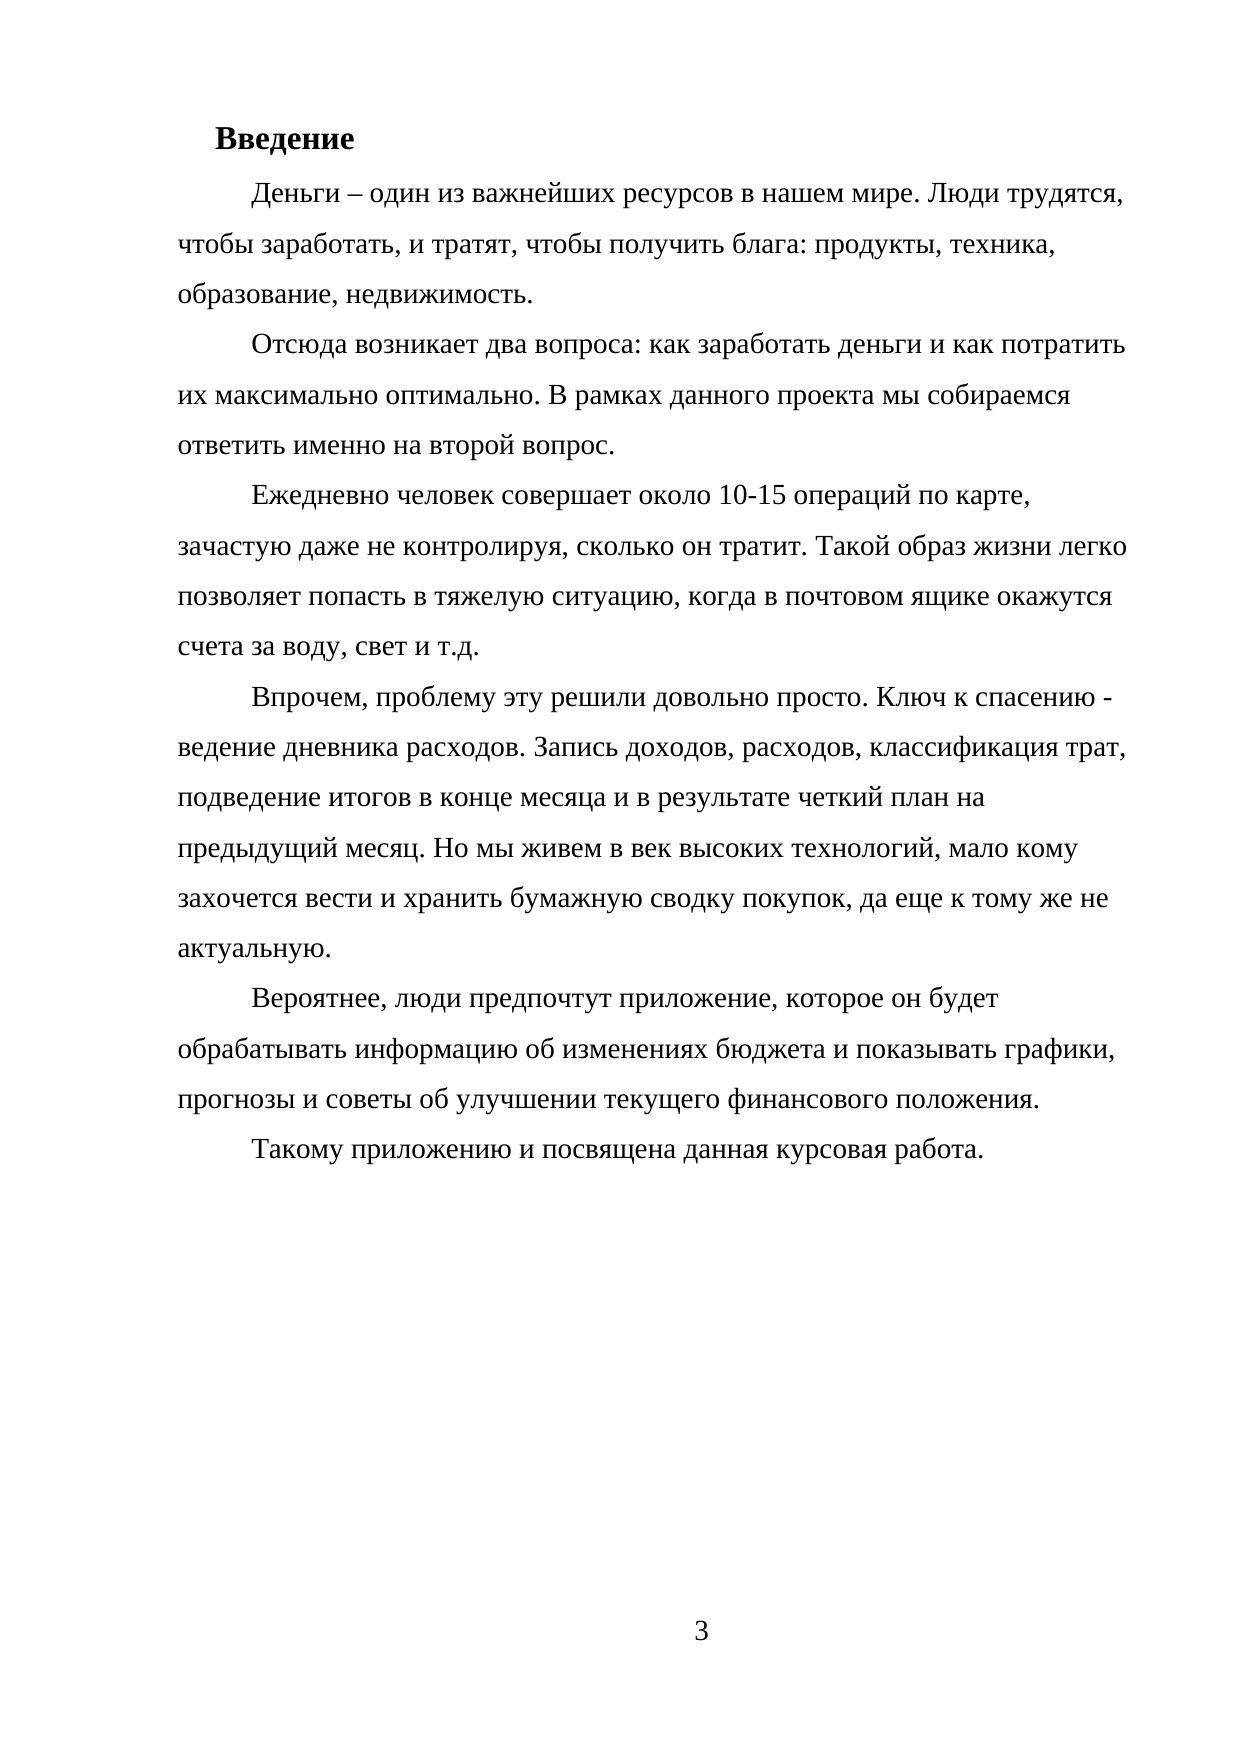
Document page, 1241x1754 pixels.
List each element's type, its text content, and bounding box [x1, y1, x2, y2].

text Такому приложению и посвящена данная курсовая работа. [177, 1132, 1152, 1165]
text Ежедневно человек совершает около 10-15 операций по карте, зачастую даже не контролируя, сколько он тратит. Такой образ жизни легко позволяет попасть в тяжелую ситуацию, когда в почтовом ящике окажутся счета за воду, свет и т.д. [177, 477, 1152, 662]
text Деньги – один из важнейших ресурсов в нашем мире. Люди трудятся, чтобы заработать, и тратят, чтобы получить блага: продукты, техника, образование, недвижимость. [177, 176, 1152, 310]
text Вероятнее, люди предпочтут приложение, которое он будет обрабатывать информацию об изменениях бюджета и показывать графики, прогнозы и советы об улучшении текущего финансового положения. [177, 981, 1152, 1115]
subtitle Введение [215, 118, 1152, 156]
text Отсюда возникает два вопроса: как заработать деньги и как потратить их максимально оптимально. В рамках данного проекта мы собираемся ответить именно на второй вопрос. [177, 327, 1152, 461]
text Впрочем, проблему эту решили довольно просто. Ключ к спасению - ведение дневника расходов. Запись доходов, расходов, классификация трат, подведение итогов в конце месяца и в результате четкий план на предыдущий месяц. Но мы живем в век высоких технологий, мало кому захочется вести и хранить бумажную сводку покупок, да еще к тому же не актуальную. [177, 679, 1152, 964]
